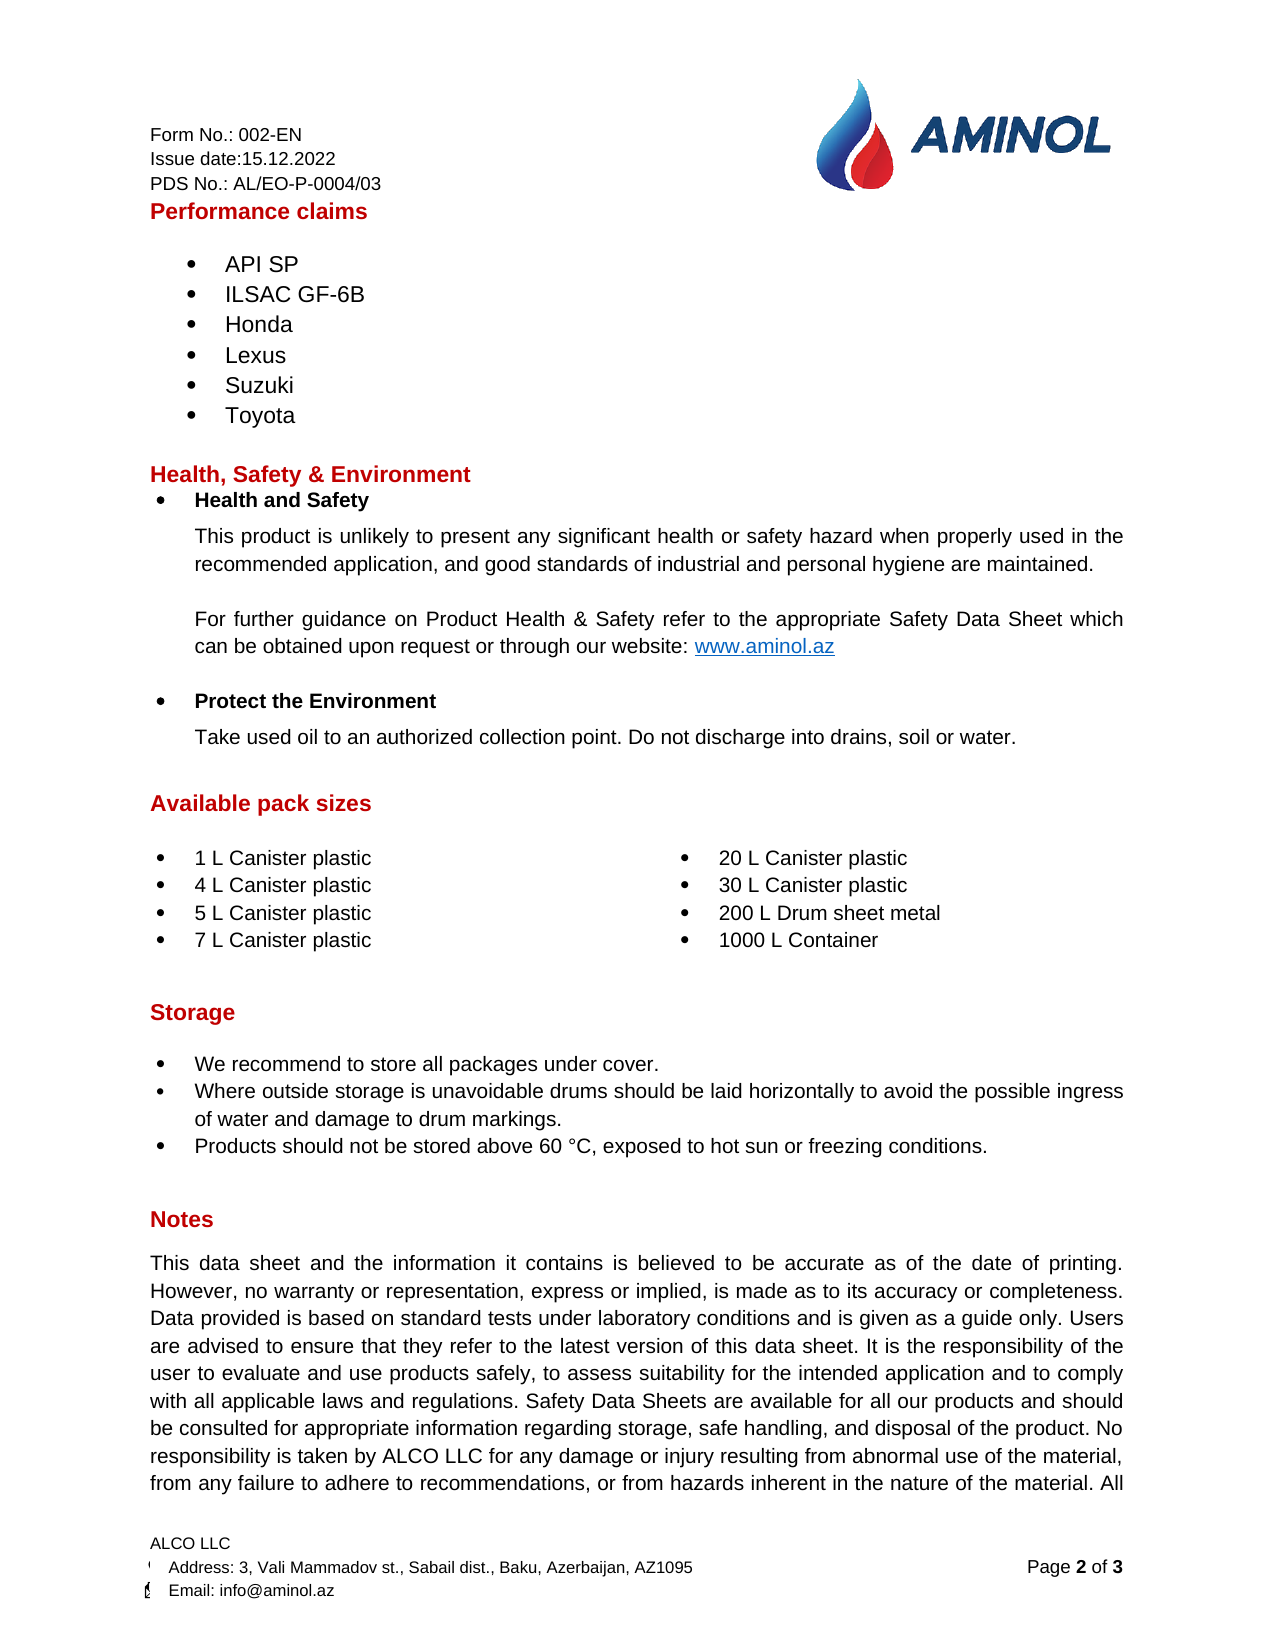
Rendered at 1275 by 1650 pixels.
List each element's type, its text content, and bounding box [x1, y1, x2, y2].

list Take used oil to an authorized collection point. Do not discharge into drains, soil or water. [194, 725, 1125, 749]
list Health and Safety [157, 488, 1125, 512]
text Health, Safety & Environment [150, 461, 1125, 488]
list Suzuki [187, 372, 1125, 398]
text Notes [150, 1206, 1125, 1232]
list Lexus [187, 342, 1125, 368]
list 1000 L Container [681, 928, 1125, 952]
list API SP [187, 251, 1125, 277]
list 5 L Canister plastic [157, 901, 601, 925]
list 4 L Canister plastic [157, 873, 601, 897]
list Products should not be stored above 60 °C, exposed to hot sun or freezing conditions. [157, 1134, 1125, 1158]
list 30 L Canister plastic [681, 873, 1125, 897]
text Storage [150, 999, 1125, 1025]
picture [142, 1556, 150, 1579]
list 20 L Canister plastic [681, 846, 1125, 869]
text This product is unlikely to present any significant health or safety hazard when properly used in the recommended application, and good standards of industrial and personal hygiene are maintained. [194, 524, 1125, 575]
list Protect the Environment [157, 689, 1125, 713]
picture [806, 74, 1125, 198]
text For further guidance on Product Health & Safety refer to the appropriate Safety Data Sheet which can be obtained upon request or through our website: www.aminol.az [194, 606, 1125, 658]
text Available pack sizes [150, 790, 1125, 816]
list Where outside storage is unavoidable drums should be laid horizontally to avoid the possible ingress of water and damage to drum markings. [157, 1079, 1125, 1131]
text Performance claims [150, 198, 1125, 225]
list We recommend to store all packages under cover. [157, 1052, 1125, 1076]
picture [143, 1580, 150, 1599]
list Honda [187, 311, 1125, 338]
list 1 L Canister plastic [157, 846, 601, 869]
list 200 L Drum sheet metal [681, 901, 1125, 925]
list Toyota [187, 402, 1125, 428]
list 7 L Canister plastic [157, 928, 601, 952]
list ILSAC GF-6B [187, 281, 1125, 308]
